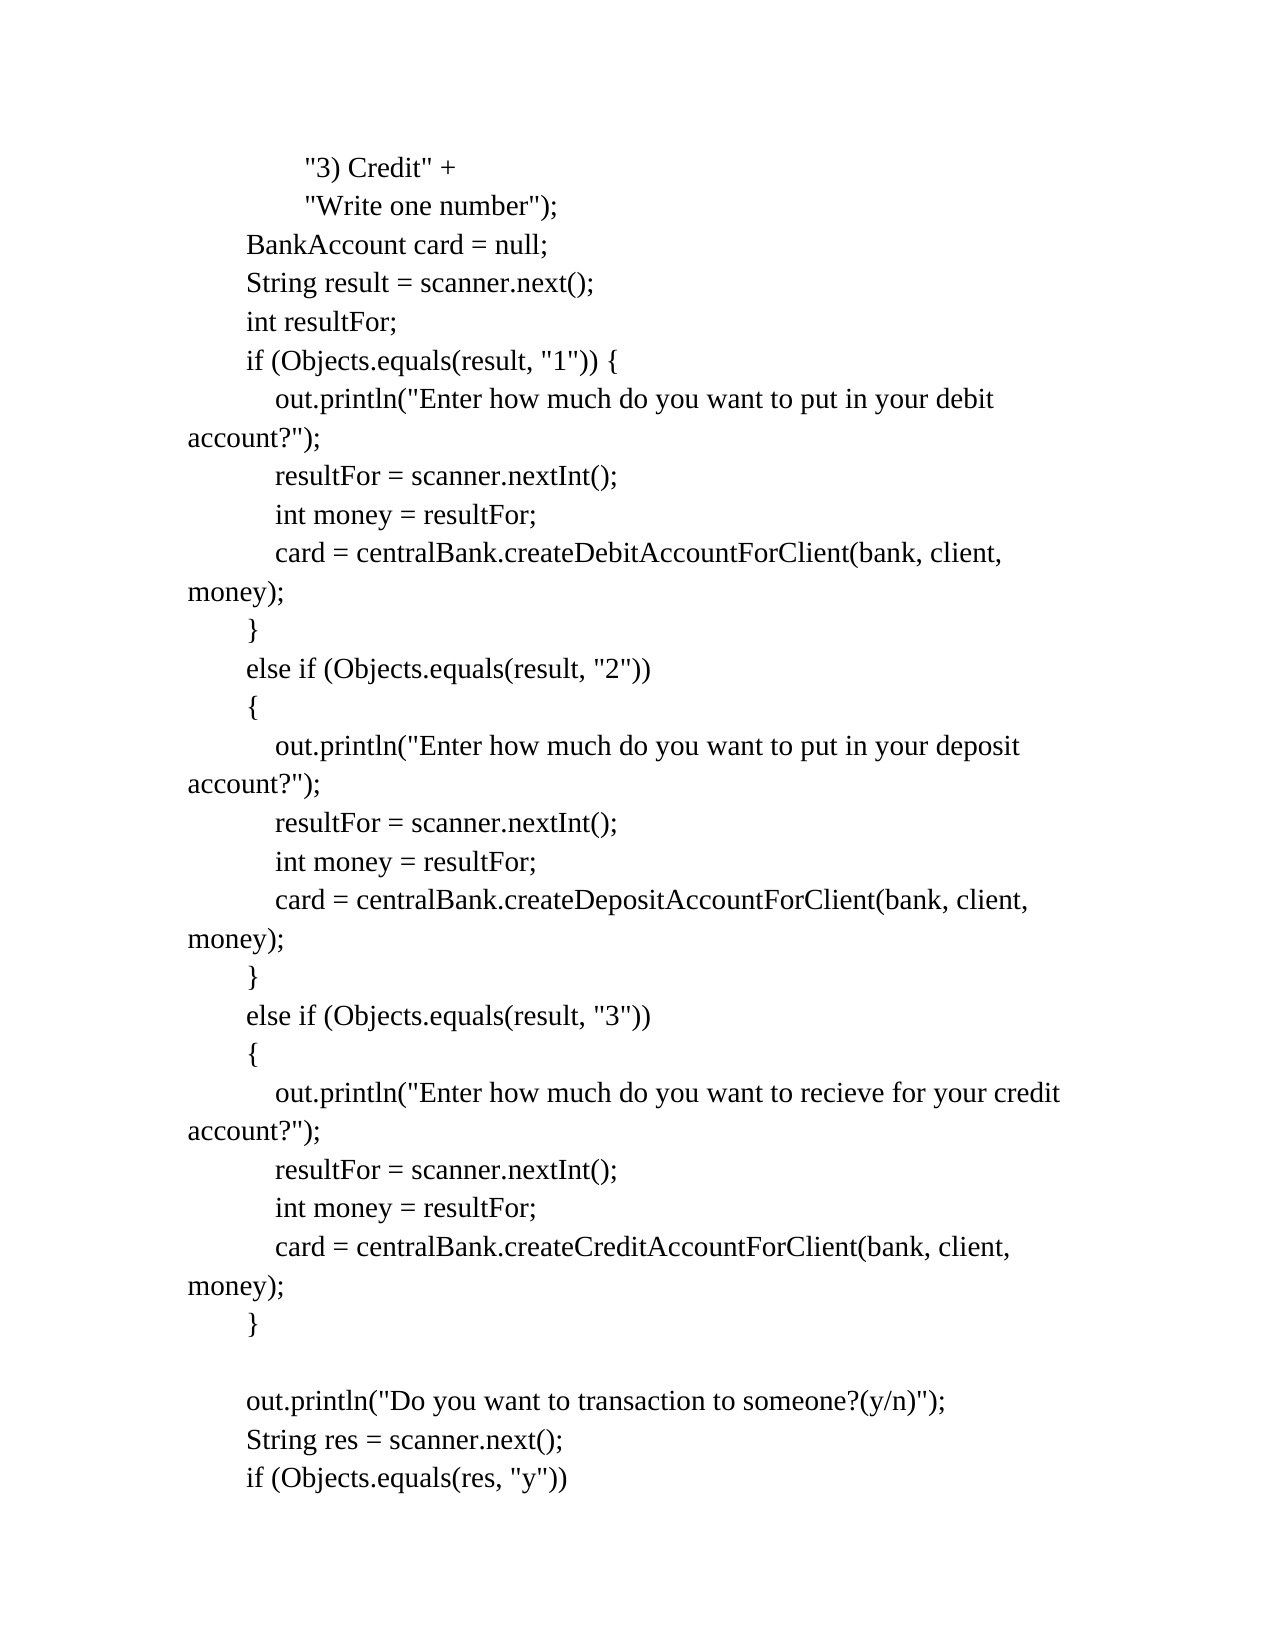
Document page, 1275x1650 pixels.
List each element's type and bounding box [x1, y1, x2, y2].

text [187, 150, 1087, 1494]
